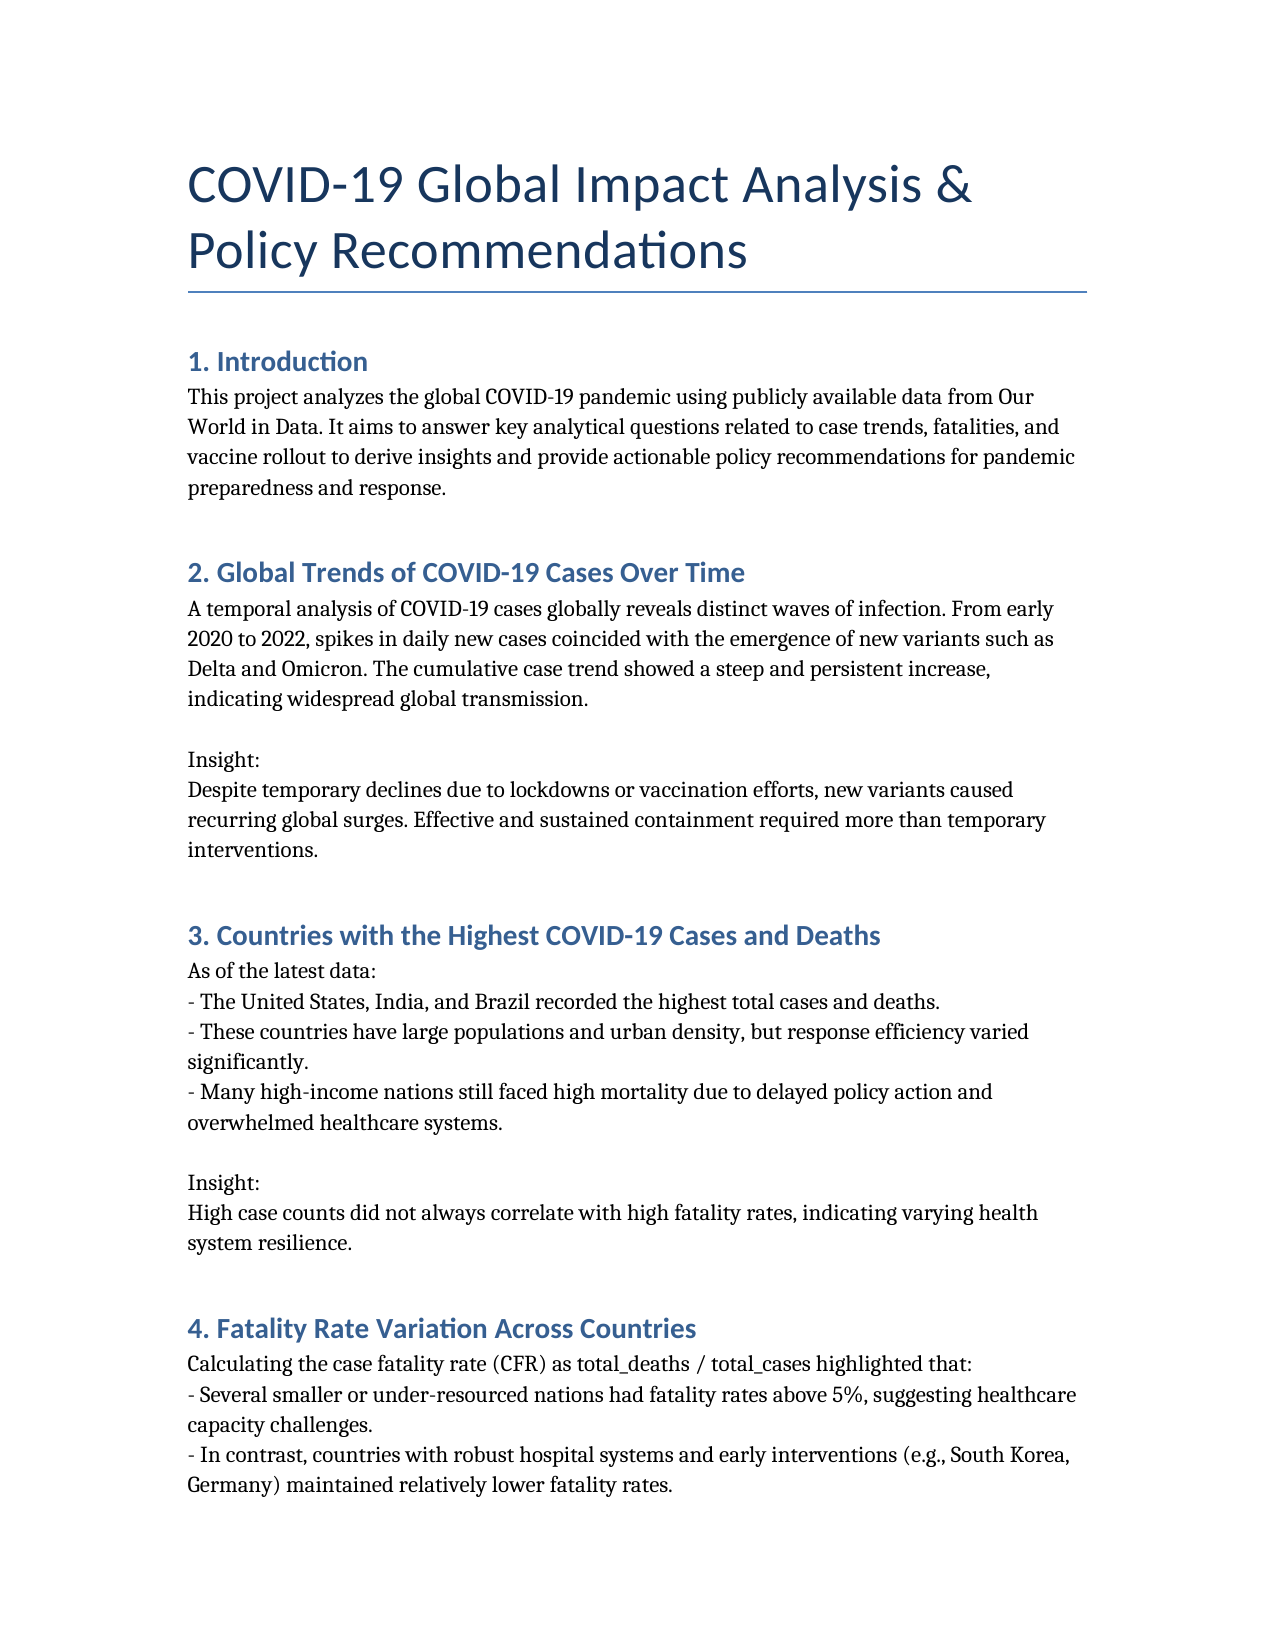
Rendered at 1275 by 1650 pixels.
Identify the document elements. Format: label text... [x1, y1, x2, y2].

subtitle 2. Global Trends of COVID-19 Cases Over Time [187, 554, 1087, 590]
subtitle 1. Introduction [187, 343, 1087, 378]
title COVID-19 Global Impact Analysis & Policy Recommendations [187, 150, 1087, 293]
subtitle 3. Countries with the Highest COVID-19 Cases and Deaths [187, 917, 1087, 953]
text A temporal analysis of COVID-19 cases globally reveals distinct waves of infection. From early 2020 to 2022, spikes in daily new cases coincided with the emergence of new variants such as Delta and Omicron. The cumulative case trend showed a steep and persistent increase, indicating widespread global transmission. Insight: Despite temporary declines due to lockdowns or vaccination efforts, new variants caused recurring global surges. Effective and sustained containment required more than temporary interventions. [187, 595, 1087, 863]
text This project analyzes the global COVID-19 pandemic using publicly available data from Our World in Data. It aims to answer key analytical questions related to case trends, fatalities, and vaccine rollout to derive insights and provide actionable policy recommendations for pandemic preparedness and response. [187, 384, 1087, 501]
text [187, 1351, 1087, 1498]
text As of the latest data: - The United States, India, and Brazil recorded the highest total cases and deaths. - These countries have large populations and urban density, but response efficiency varied significantly. - Many high-income nations still faced high mortality due to delayed policy action and overwhelmed healthcare systems. Insight: High case counts did not always correlate with high fatality rates, indicating varying health system resilience. [187, 958, 1087, 1256]
subtitle 4. Fatality Rate Variation Across Countries [187, 1310, 1087, 1346]
